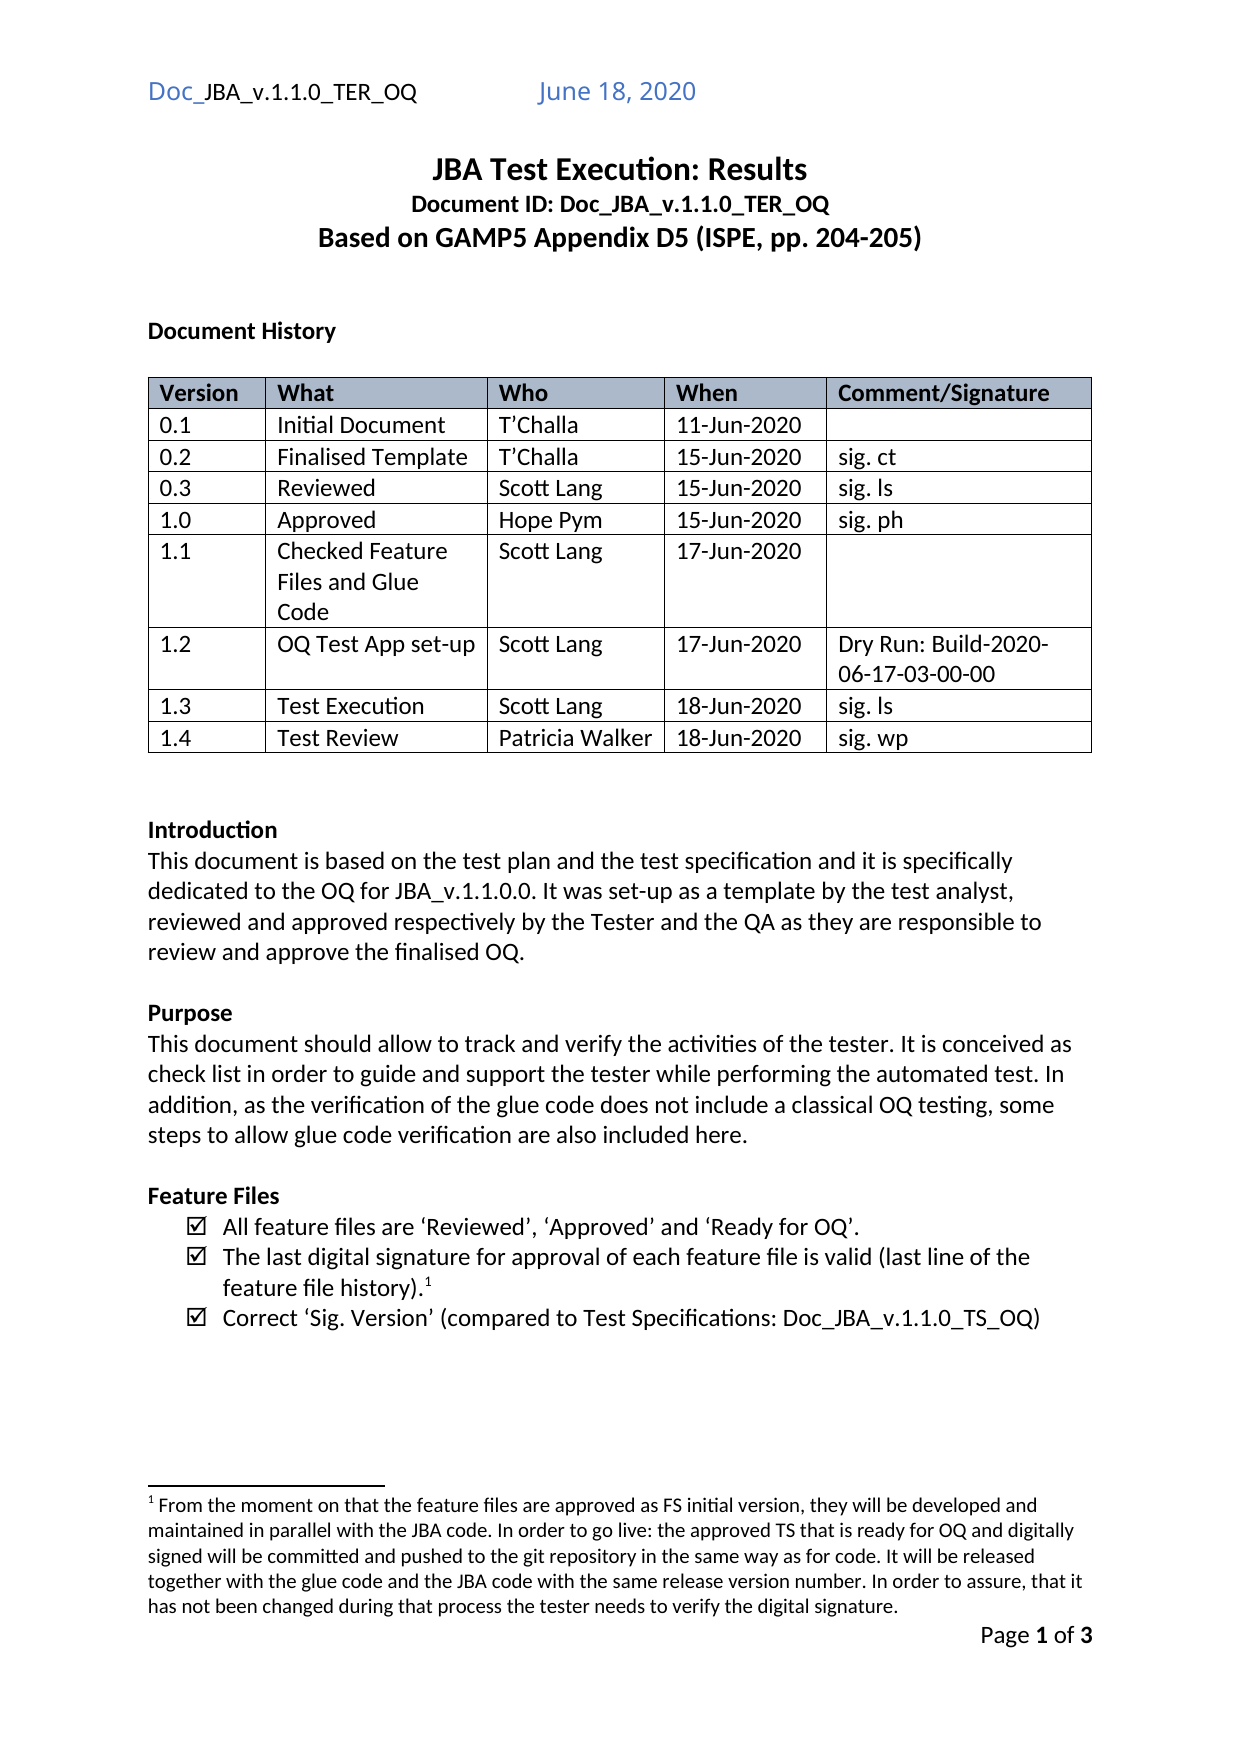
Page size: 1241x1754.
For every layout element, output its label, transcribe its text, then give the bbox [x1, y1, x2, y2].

table_cell 17-Jun-2020 [665, 535, 826, 627]
table_cell 1.1 [149, 535, 265, 627]
table_cell Scott Lang [488, 628, 664, 689]
table_cell Checked Feature Files and Glue Code [266, 535, 487, 627]
table_cell 1.2 [149, 628, 265, 689]
table_cell 15-Jun-2020 [665, 441, 826, 471]
table_cell 15-Jun-2020 [665, 504, 826, 534]
table_cell 0.2 [149, 441, 265, 471]
table_cell Finalised Template [266, 441, 487, 471]
table_cell Reviewed [266, 472, 487, 503]
table_cell Test Execution [266, 690, 487, 721]
text This document should allow to track and verify the activities of the tester. It is conceived as check list in order to guide and support the tester while performing the automated test. In addition, as the verification of the glue code does not include a classical OQ testing, some steps to allow glue code verification are also included here. [148, 1028, 1093, 1150]
table_cell 1.3 [149, 690, 265, 721]
table_cell sig. wp [827, 722, 1091, 752]
table_cell Patricia Walker [488, 722, 664, 752]
text Feature Files [148, 1181, 1093, 1211]
table_cell 18-Jun-2020 [665, 690, 826, 721]
table_cell T’Challa [488, 441, 664, 471]
table_cell sig. ph [827, 504, 1091, 534]
list Correct ‘Sig. Version’ (compared to Test Specifications: Doc_JBA_v.1.1.0_TS_OQ) [185, 1303, 1093, 1333]
text Document History [148, 316, 1093, 346]
table_header What [266, 378, 487, 408]
table_cell Scott Lang [488, 472, 664, 503]
table_cell 11-Jun-2020 [665, 409, 826, 440]
table_cell sig. ls [827, 472, 1091, 503]
table_cell [827, 535, 1091, 627]
text This document is based on the test plan and the test specification and it is specifically dedicated to the OQ for JBA_v.1.1.0.0. It was set-up as a template by the test analyst, reviewed and approved respectively by the Tester and the QA as they are responsible to review and approve the finalised OQ. [148, 845, 1093, 967]
list The last digital signature for approval of each feature file is valid (last line of the feature file history). [185, 1242, 1093, 1303]
table_header When [665, 378, 826, 408]
table_cell sig. ls [827, 690, 1091, 721]
table_cell [827, 409, 1091, 440]
text Purpose [148, 997, 1093, 1028]
table_cell Approved [266, 504, 487, 534]
table_cell 0.1 [149, 409, 265, 440]
table_cell Test Review [266, 722, 487, 752]
list All feature files are ‘Reviewed’, ‘Approved’ and ‘Ready for OQ’. [185, 1211, 1093, 1242]
text Introduction [148, 814, 1093, 845]
table_cell Initial Document [266, 409, 487, 440]
table_cell Hope Pym [488, 504, 664, 534]
table_cell Dry Run: Build-2020-06-17-03-00-00 [827, 628, 1091, 689]
table_cell 0.3 [149, 472, 265, 503]
table_cell T’Challa [488, 409, 664, 440]
table_header Who [488, 378, 664, 408]
table_cell 17-Jun-2020 [665, 628, 826, 689]
text JBA Test Execution: Results [148, 148, 1093, 188]
text Document ID: Doc_JBA_v.1.1.0_TER_OQ [148, 188, 1093, 219]
table_cell Scott Lang [488, 690, 664, 721]
table_header Version [149, 378, 265, 408]
table_cell 18-Jun-2020 [665, 722, 826, 752]
table_cell 15-Jun-2020 [665, 472, 826, 503]
table_cell OQ Test App set-up [266, 628, 487, 689]
table_cell 1.4 [149, 722, 265, 752]
text Based on GAMP5 Appendix D5 (ISPE, pp. 204-205) [148, 219, 1093, 254]
table_cell Scott Lang [488, 535, 664, 627]
table_cell 1.0 [149, 504, 265, 534]
table_cell sig. ct [827, 441, 1091, 471]
table_header Comment/Signature [827, 378, 1091, 408]
